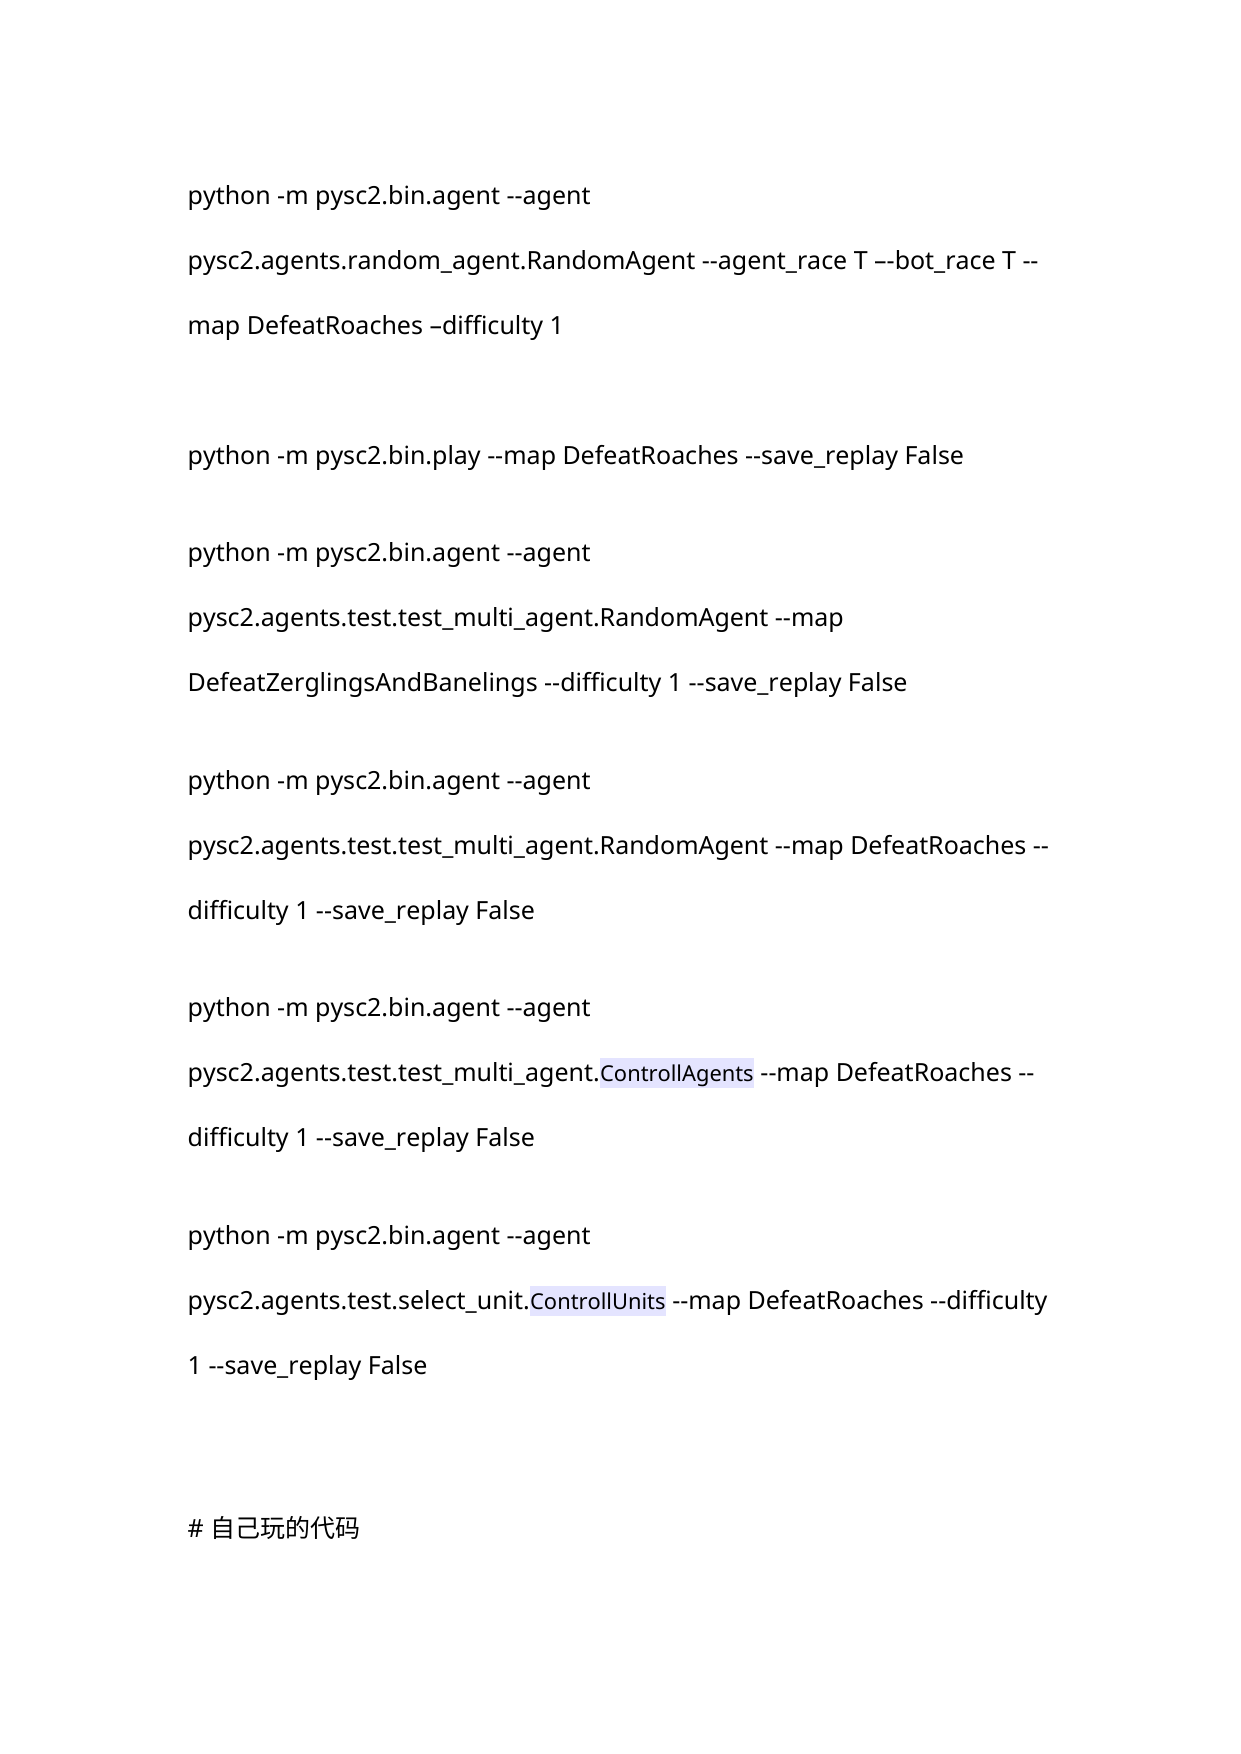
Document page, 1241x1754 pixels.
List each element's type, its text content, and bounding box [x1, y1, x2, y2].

text python -m pysc2.bin.agent --agent pysc2.agents.test.test_multi_agent.RandomAgent --map DefeatZerglingsAndBanelings --difficulty 1 --save_replay False [187, 519, 1053, 714]
text python -m pysc2.bin.agent --agent pysc2.agents.test.select_unit.ControllUnits --map DefeatRoaches --difficulty 1 --save_replay False [187, 1202, 1053, 1397]
text python -m pysc2.bin.play --map DefeatRoaches --save_replay False [187, 422, 1053, 487]
text python -m pysc2.bin.agent --agent pysc2.agents.test.test_multi_agent.ControllAgents --map DefeatRoaches --difficulty 1 --save_replay False [187, 974, 1053, 1169]
text python -m pysc2.bin.agent --agent pysc2.agents.test.test_multi_agent.RandomAgent --map DefeatRoaches --difficulty 1 --save_replay False [187, 747, 1053, 942]
text python -m pysc2.bin.agent --agent pysc2.agents.random_agent.RandomAgent --agent_race T –-bot_race T --map DefeatRoaches –difficulty 1 [187, 162, 1053, 357]
text # 自己玩的代码 [187, 1494, 1053, 1559]
